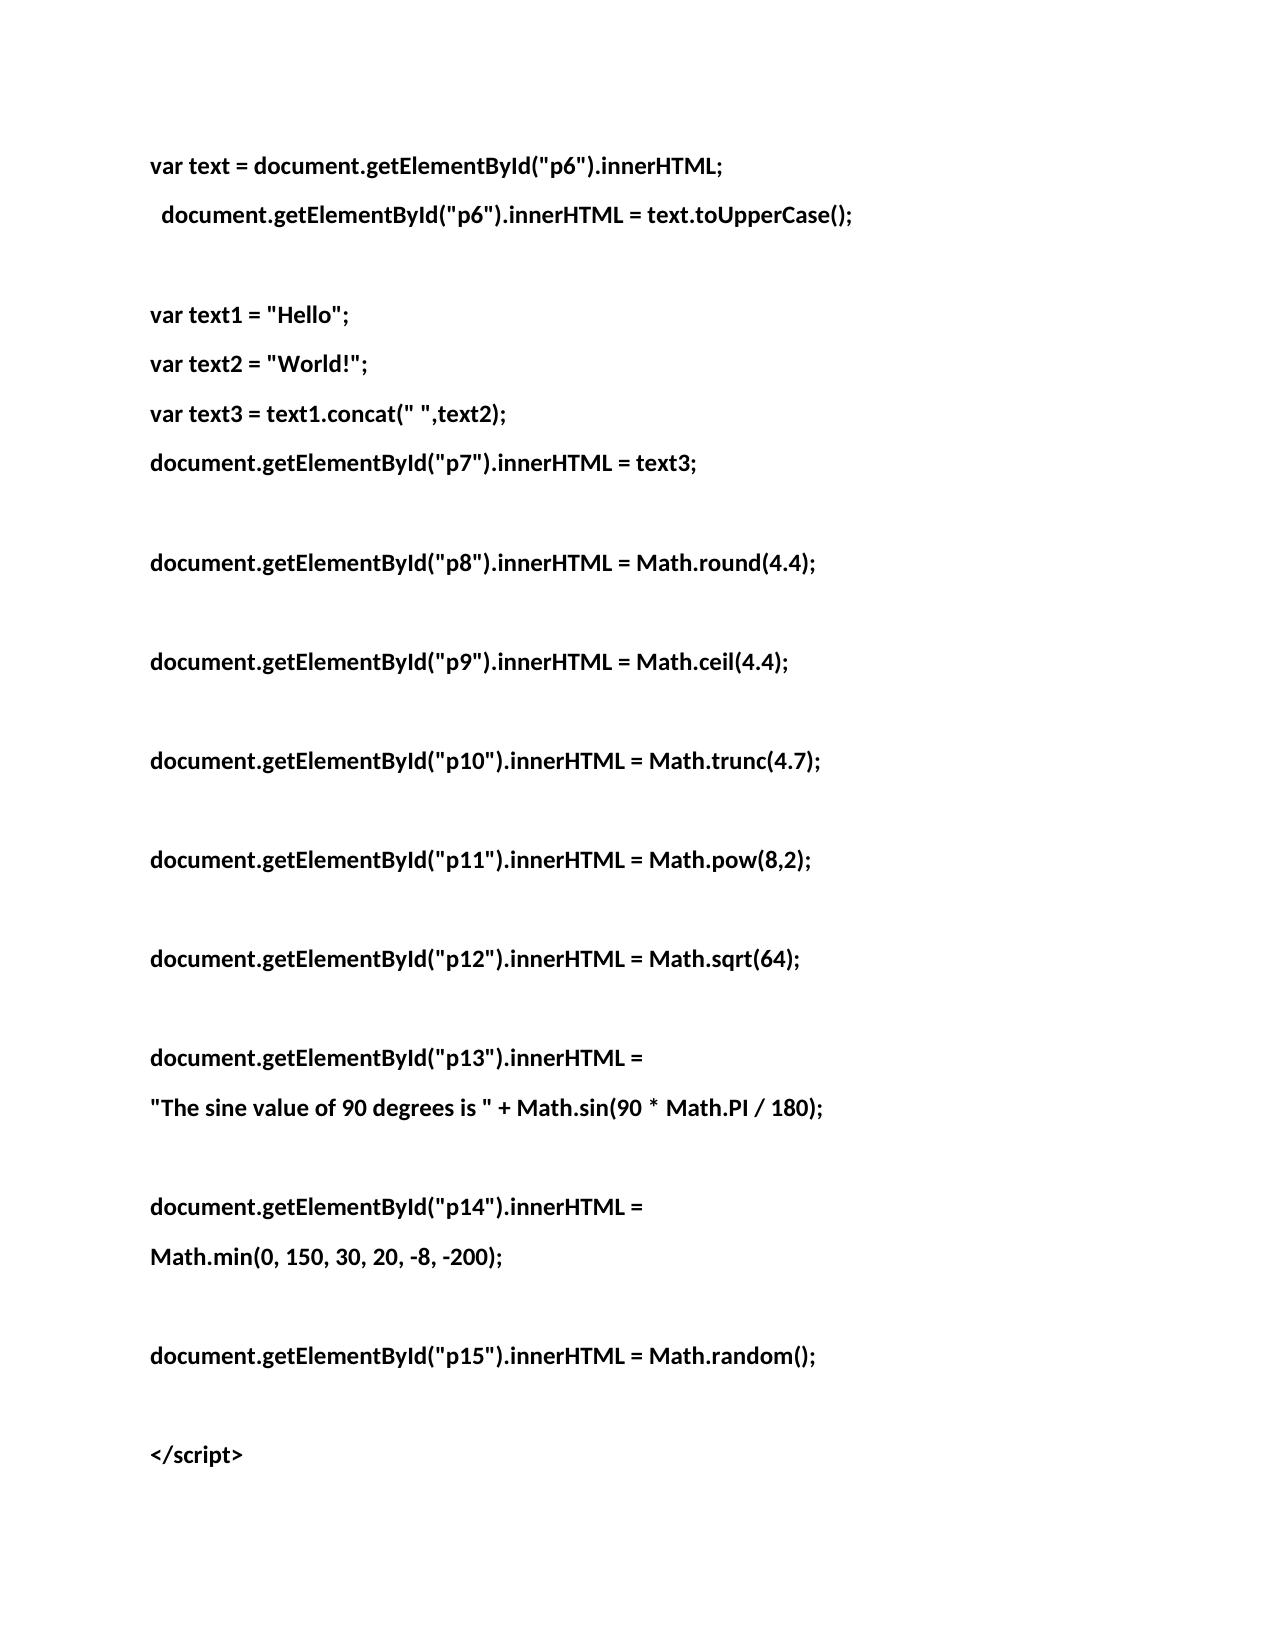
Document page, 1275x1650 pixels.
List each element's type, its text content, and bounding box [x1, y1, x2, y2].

text Math.min(0, 150, 30, 20, -8, -200); [150, 1241, 1125, 1271]
text var text2 = "World!"; [150, 348, 1125, 379]
text </script> [150, 1439, 1125, 1470]
text document.getElementById("p15").innerHTML = Math.random(); [150, 1340, 1125, 1371]
text document.getElementById("p7").innerHTML = text3; [150, 447, 1125, 478]
text document.getElementById("p11").innerHTML = Math.pow(8,2); [150, 844, 1125, 875]
text document.getElementById("p8").innerHTML = Math.round(4.4); [150, 547, 1125, 577]
text document.getElementById("p6").innerHTML = text.toUpperCase(); [150, 199, 1125, 230]
text document.getElementById("p13").innerHTML = [150, 1042, 1125, 1073]
text document.getElementById("p10").innerHTML = Math.trunc(4.7); [150, 745, 1125, 776]
text document.getElementById("p9").innerHTML = Math.ceil(4.4); [150, 646, 1125, 676]
text var text = document.getElementById("p6").innerHTML; [150, 150, 1125, 181]
text var text1 = "Hello"; [150, 299, 1125, 329]
text document.getElementById("p12").innerHTML = Math.sqrt(64); [150, 943, 1125, 974]
text document.getElementById("p14").innerHTML = [150, 1191, 1125, 1222]
text "The sine value of 90 degrees is " + Math.sin(90 * Math.PI / 180); [150, 1092, 1125, 1123]
text var text3 = text1.concat(" ",text2); [150, 398, 1125, 428]
